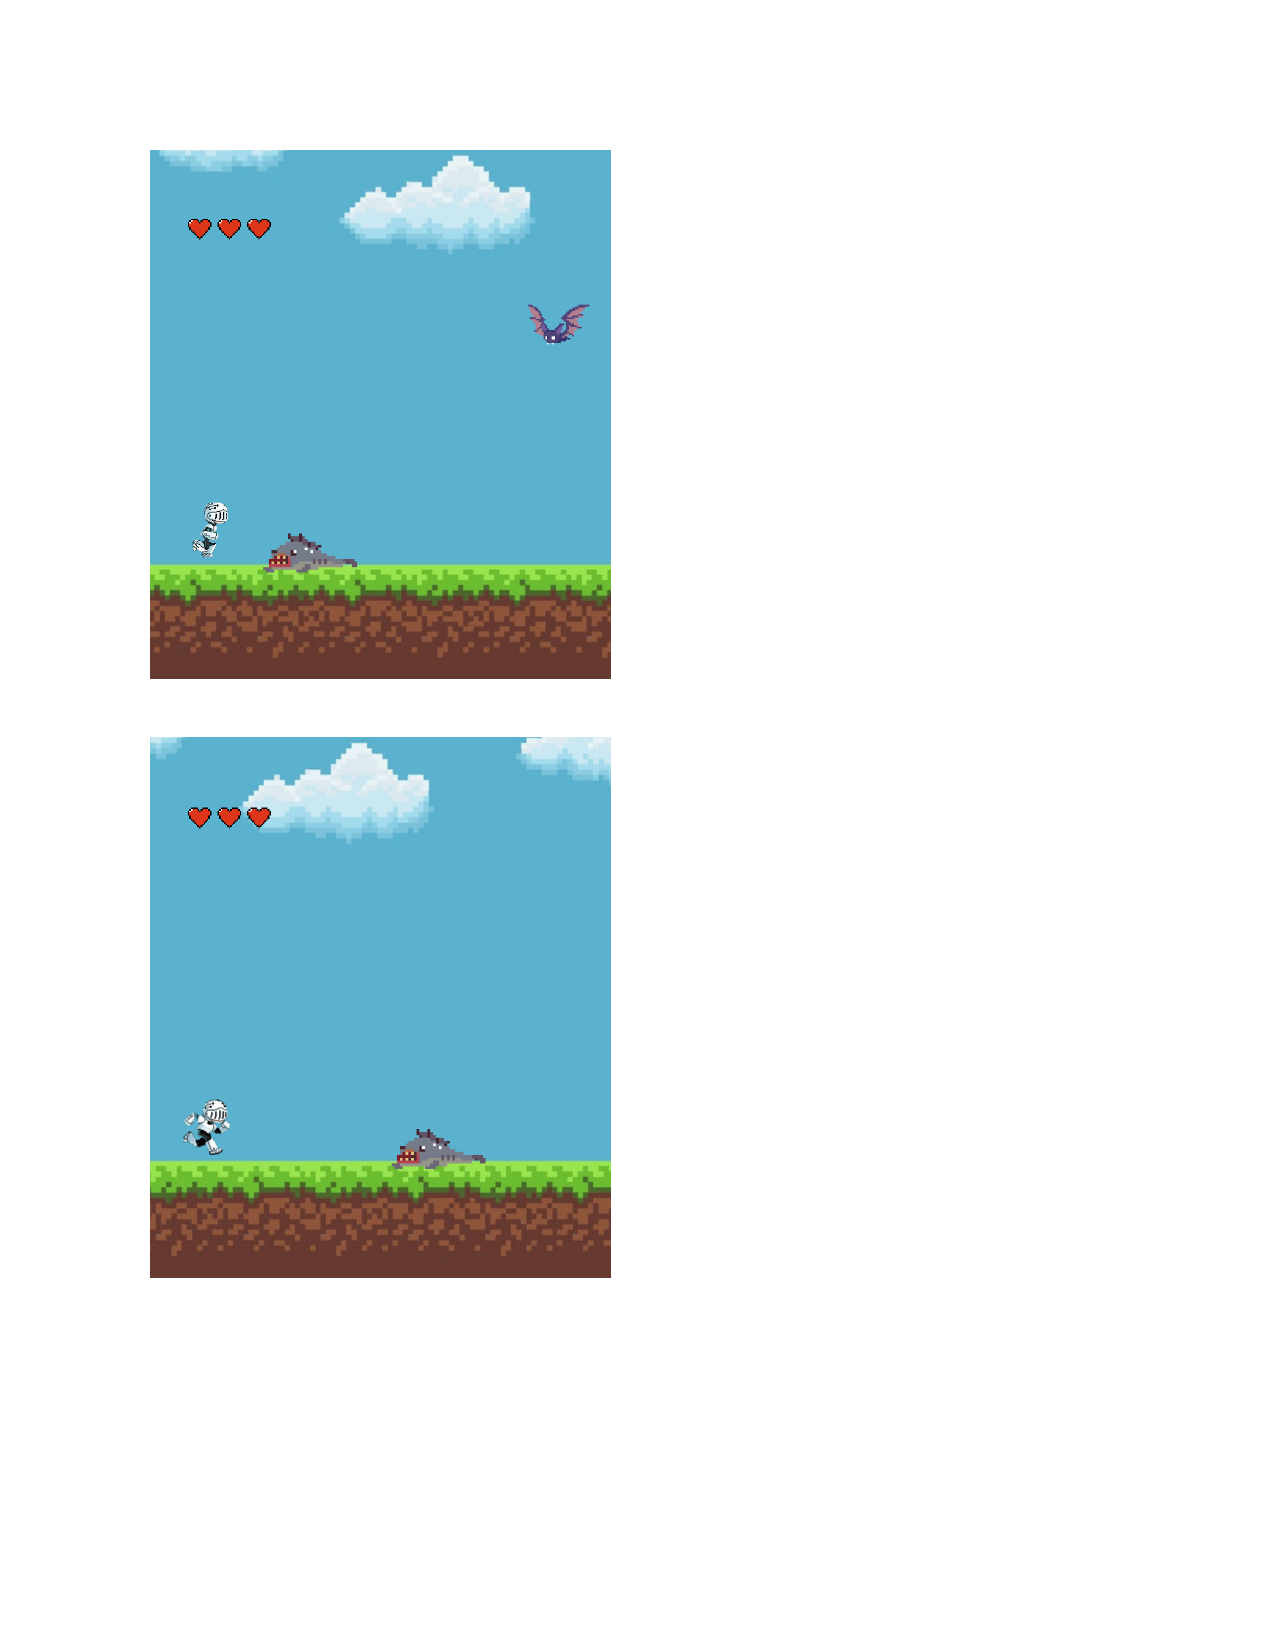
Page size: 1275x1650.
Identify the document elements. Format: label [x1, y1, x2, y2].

picture [150, 150, 611, 679]
picture [150, 737, 611, 1278]
